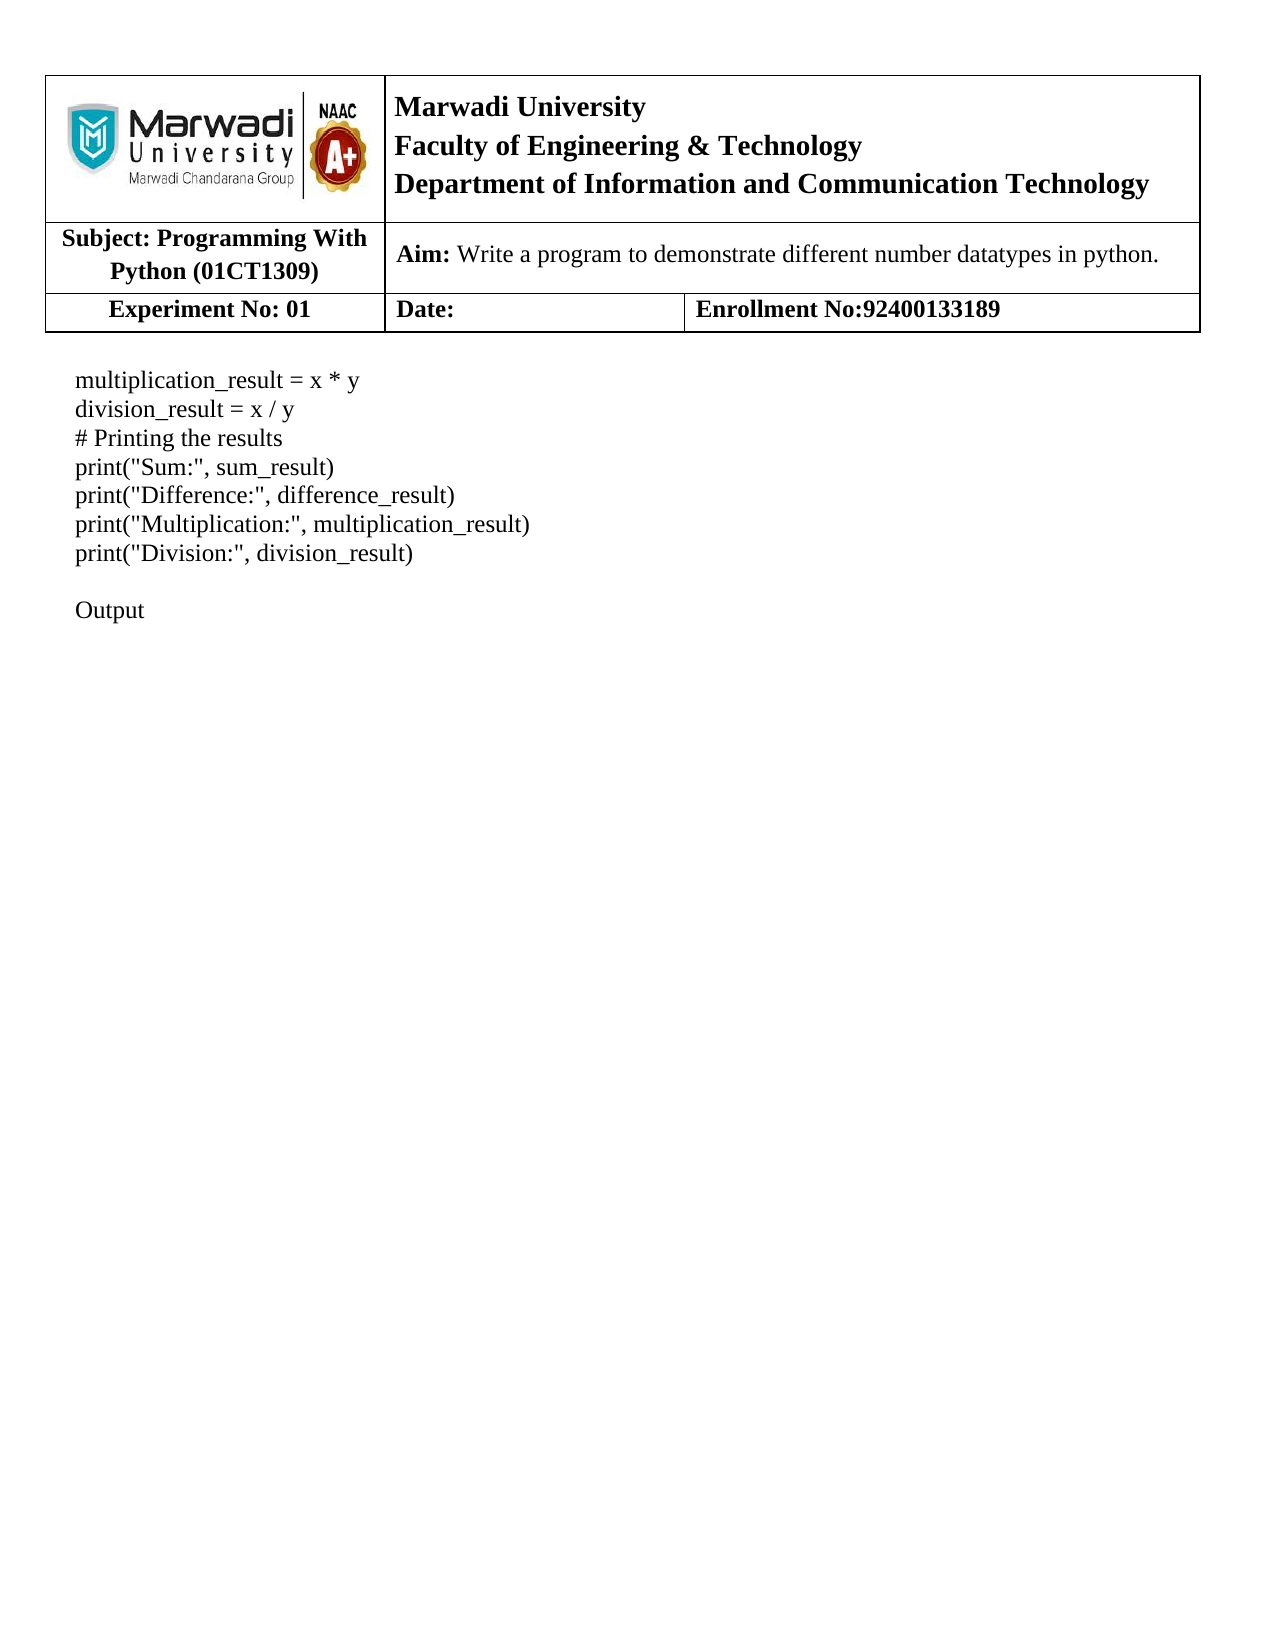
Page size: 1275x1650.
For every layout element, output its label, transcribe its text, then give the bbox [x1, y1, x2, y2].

text print("Division:", division_result) [75, 538, 1200, 567]
text Output [75, 595, 1200, 624]
picture [58, 80, 374, 213]
text division_result = x / y [75, 394, 1200, 423]
text # Printing the results [75, 423, 1200, 452]
text print("Multiplication:", multiplication_result) [75, 509, 1200, 538]
text multiplication_result = x * y [75, 365, 1200, 394]
text print("Difference:", difference_result) [75, 480, 1200, 509]
text print("Sum:", sum_result) [75, 452, 1200, 480]
